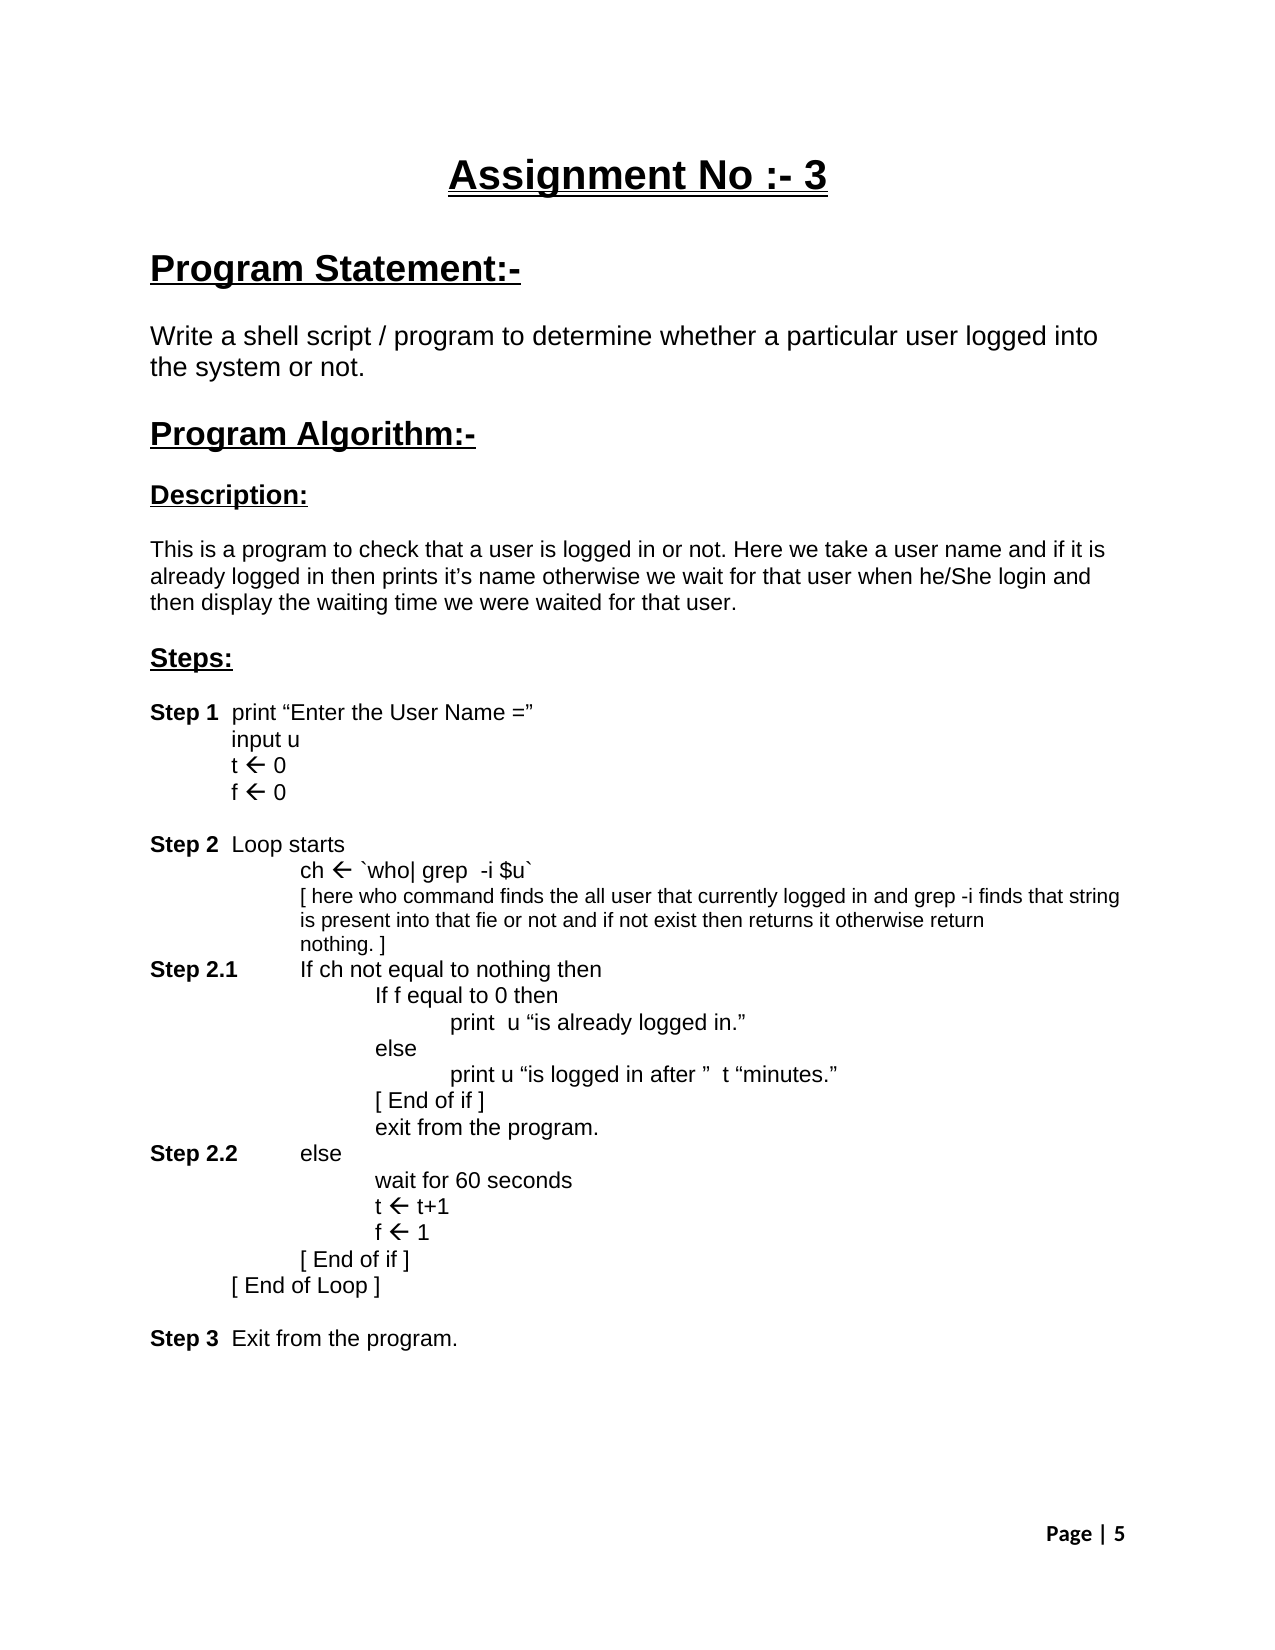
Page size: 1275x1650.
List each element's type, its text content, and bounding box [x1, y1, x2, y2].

text Steps: [150, 642, 1125, 673]
text ch `who| grep -i $u` [150, 857, 1125, 884]
text Step 2.2 else [150, 1140, 1125, 1167]
text wait for 60 seconds [150, 1167, 1125, 1193]
text exit from the program. [150, 1114, 1125, 1140]
text f 0 [150, 778, 1125, 805]
text Step 1 print “Enter the User Name =” [150, 699, 1125, 726]
text [ End of if ] [150, 1087, 1125, 1114]
text Program Statement:- [150, 246, 1125, 289]
text Assignment No :- 3 [150, 150, 1125, 198]
text Program Algorithm:- [150, 414, 1125, 452]
text f 1 [150, 1219, 1125, 1246]
text t 0 [150, 752, 1125, 778]
text [ End of Loop ] [150, 1272, 1125, 1298]
text print u “is already logged in.” [150, 1008, 1125, 1035]
text Write a shell script / program to determine whether a particular user logged into the system or not. [150, 320, 1125, 383]
text input u [150, 726, 1125, 752]
text This is a program to check that a user is logged in or not. Here we take a user name and if it is already logged in then prints it’s name otherwise we wait for that user when he/She login and then display the waiting time we were waited for that user. [150, 536, 1125, 615]
text Step 3 Exit from the program. [150, 1325, 1125, 1351]
text else [150, 1035, 1125, 1061]
text [ here who command finds the all user that currently logged in and grep -i finds that string is present into that fie or not and if not exist then returns it otherwise return [300, 884, 1125, 932]
text nothing. ] [150, 932, 1125, 956]
text Step 2.1 If ch not equal to nothing then [150, 956, 1125, 982]
text If f equal to 0 then [150, 982, 1125, 1008]
text print u “is logged in after ” t “minutes.” [150, 1061, 1125, 1087]
text Step 2 Loop starts [150, 831, 1125, 857]
text [ End of if ] [150, 1246, 1125, 1272]
text Description: [150, 479, 1125, 510]
text t t+1 [150, 1193, 1125, 1219]
